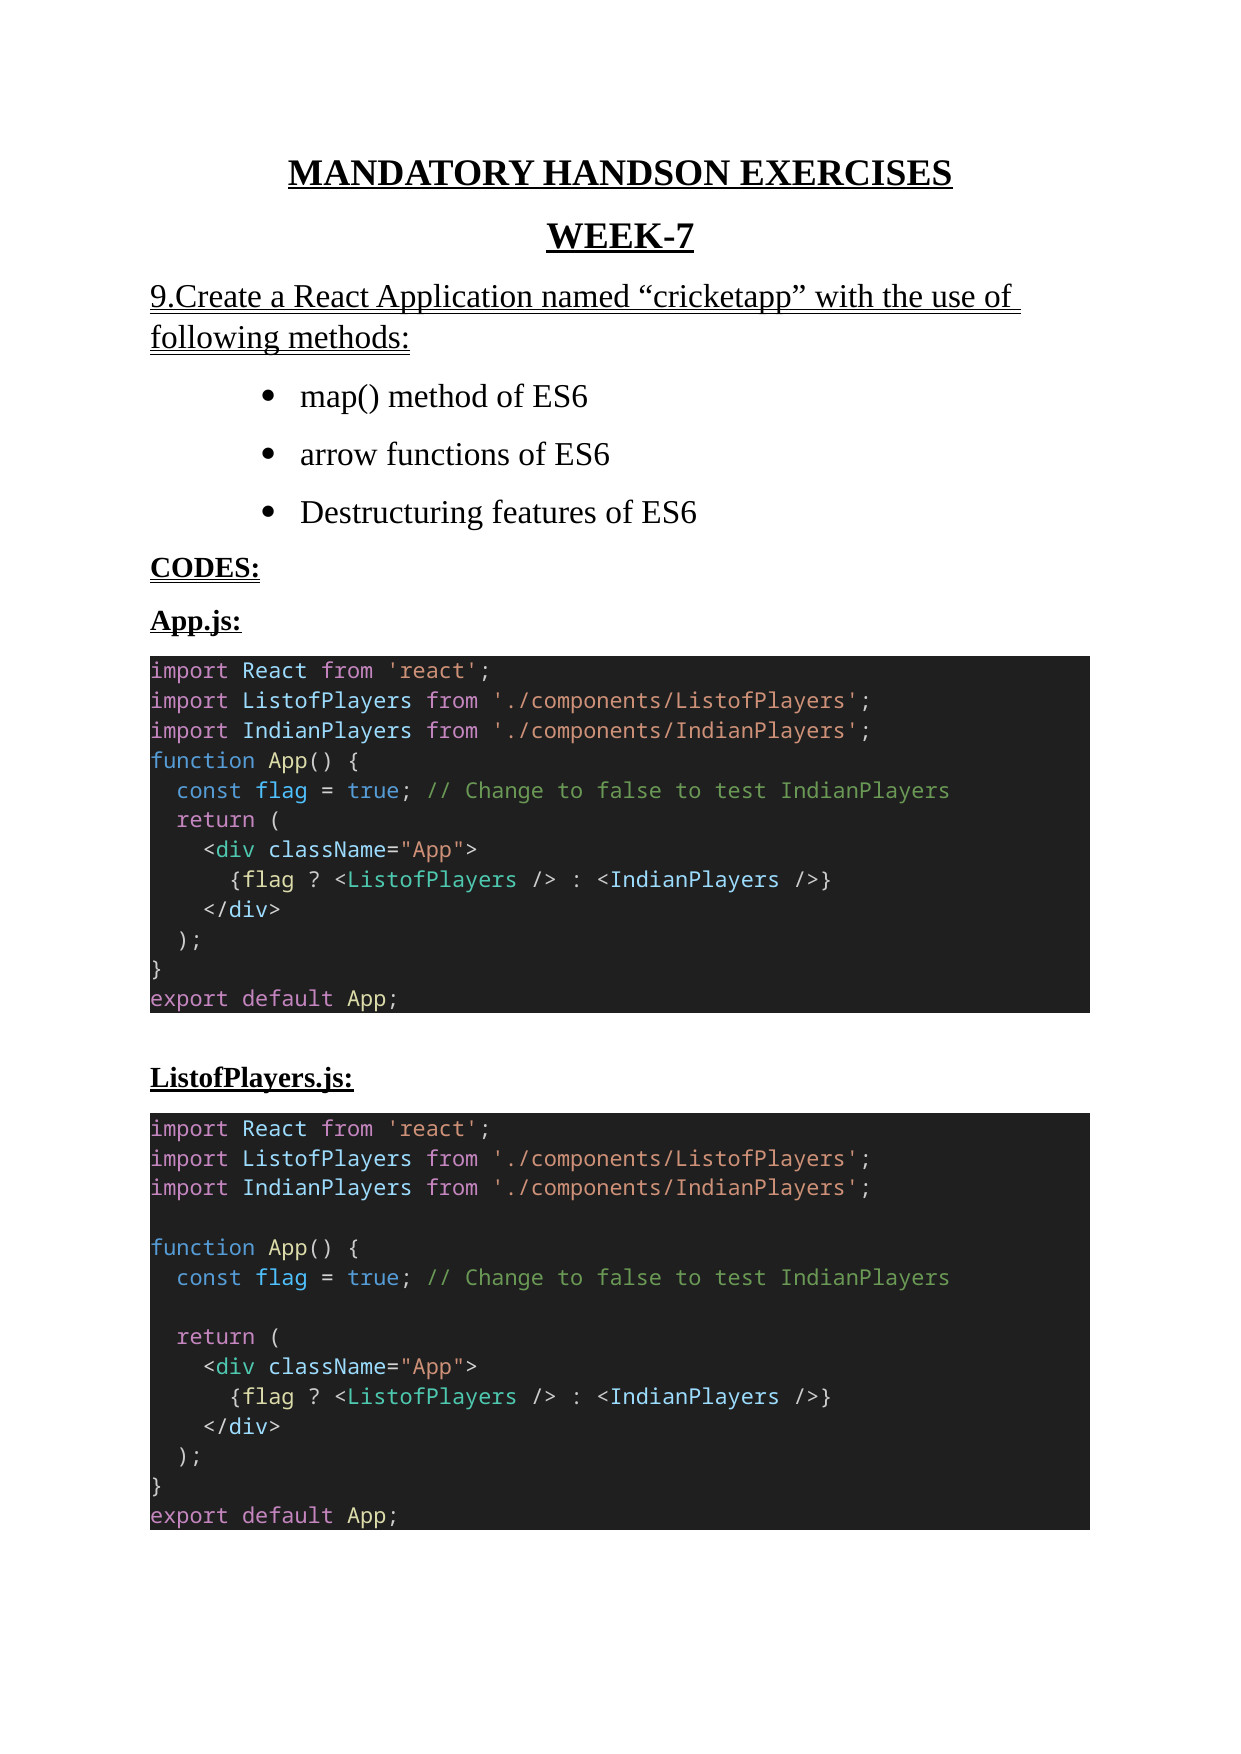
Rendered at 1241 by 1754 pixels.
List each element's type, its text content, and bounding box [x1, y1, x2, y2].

text </div> [150, 894, 1090, 924]
text WEEK-7 [150, 213, 1090, 256]
text return ( [150, 804, 1090, 834]
text </div> [150, 1411, 1090, 1440]
text function App() { [150, 745, 1090, 775]
text 9.Create a React Application named “cricketapp” with the use of following methods: [150, 276, 1090, 356]
list map() method of ES6 [262, 376, 1090, 414]
text } [150, 953, 1090, 983]
text ); [150, 1440, 1090, 1470]
text const flag = true; // Change to false to test IndianPlayers [150, 775, 1090, 804]
text CODES: [150, 550, 1090, 583]
text import IndianPlayers from './components/IndianPlayers'; [150, 715, 1090, 745]
text import React from 'react'; [150, 656, 1090, 685]
text <div className="App"> [150, 834, 1090, 864]
text import ListofPlayers from './components/ListofPlayers'; [150, 685, 1090, 715]
text <div className="App"> [150, 1351, 1090, 1381]
text {flag ? <ListofPlayers /> : <IndianPlayers />} [150, 864, 1090, 894]
text export default App; [150, 1500, 1090, 1530]
text App.js: [150, 603, 1090, 636]
text import React from 'react'; [150, 1113, 1090, 1142]
text ); [150, 924, 1090, 953]
text MANDATORY HANDSON EXERCISES [150, 150, 1090, 193]
text import ListofPlayers from './components/ListofPlayers'; [150, 1142, 1090, 1172]
text import IndianPlayers from './components/IndianPlayers'; [150, 1172, 1090, 1202]
list Destructuring features of ES6 [262, 492, 1090, 530]
list arrow functions of ES6 [262, 434, 1090, 472]
text export default App; [150, 983, 1090, 1013]
text ListofPlayers.js: [150, 1060, 1090, 1093]
text } [150, 1470, 1090, 1500]
text {flag ? <ListofPlayers /> : <IndianPlayers />} [150, 1381, 1090, 1411]
text return ( [150, 1321, 1090, 1351]
text function App() { [150, 1232, 1090, 1262]
text const flag = true; // Change to false to test IndianPlayers [150, 1262, 1090, 1291]
